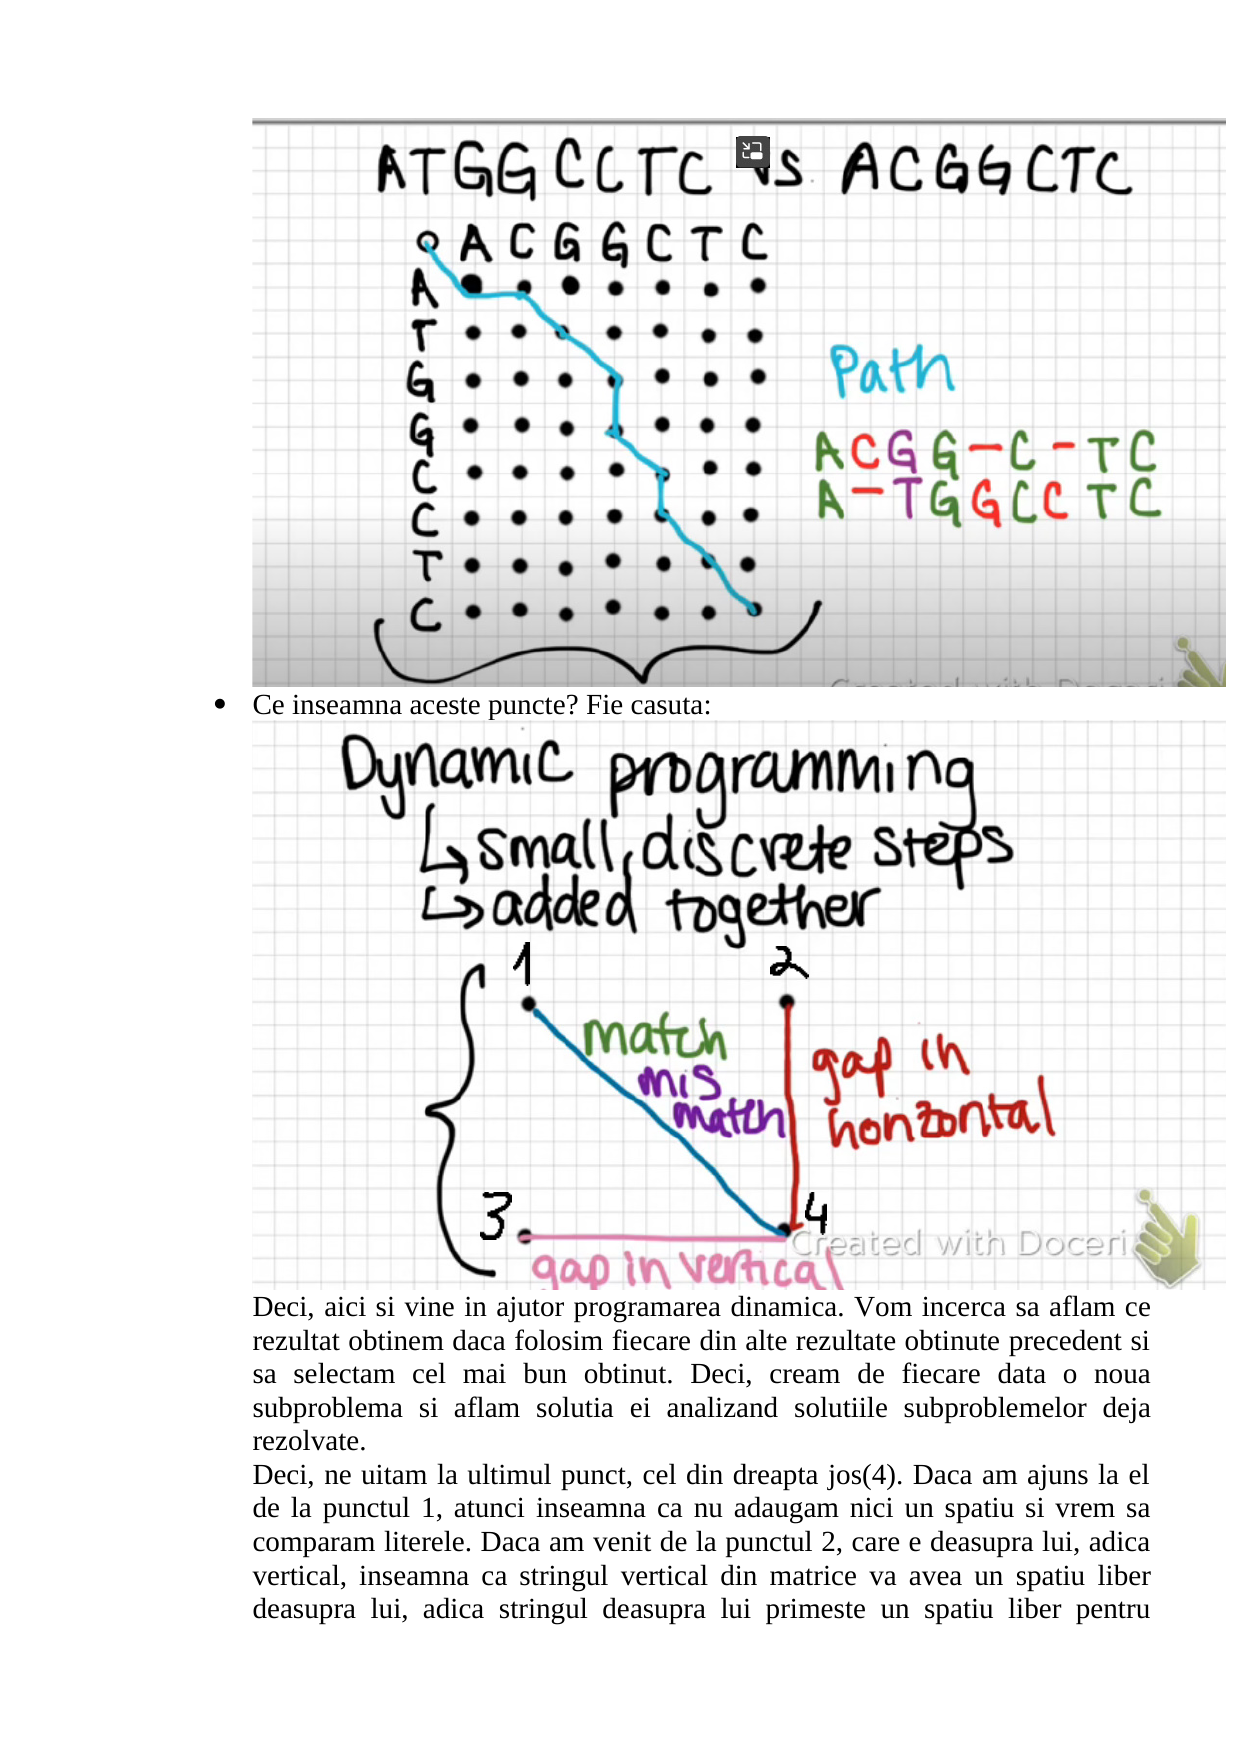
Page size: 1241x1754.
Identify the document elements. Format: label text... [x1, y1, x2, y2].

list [252, 1457, 1152, 1625]
list Ce inseamna aceste puncte? Fie casuta: [215, 687, 1152, 721]
picture [252, 720, 1226, 1290]
picture [252, 118, 1226, 687]
list Deci, aici si vine in ajutor programarea dinamica. Vom incerca sa aflam ce rezultat obtinem daca folosim fiecare din alte rezultate obtinute precedent si sa selectam cel mai bun obtinut. Deci, cream de fiecare data o noua subproblema si aflam solutia ei analizand solutiile subproblemelor deja rezolvate. [252, 1290, 1152, 1457]
